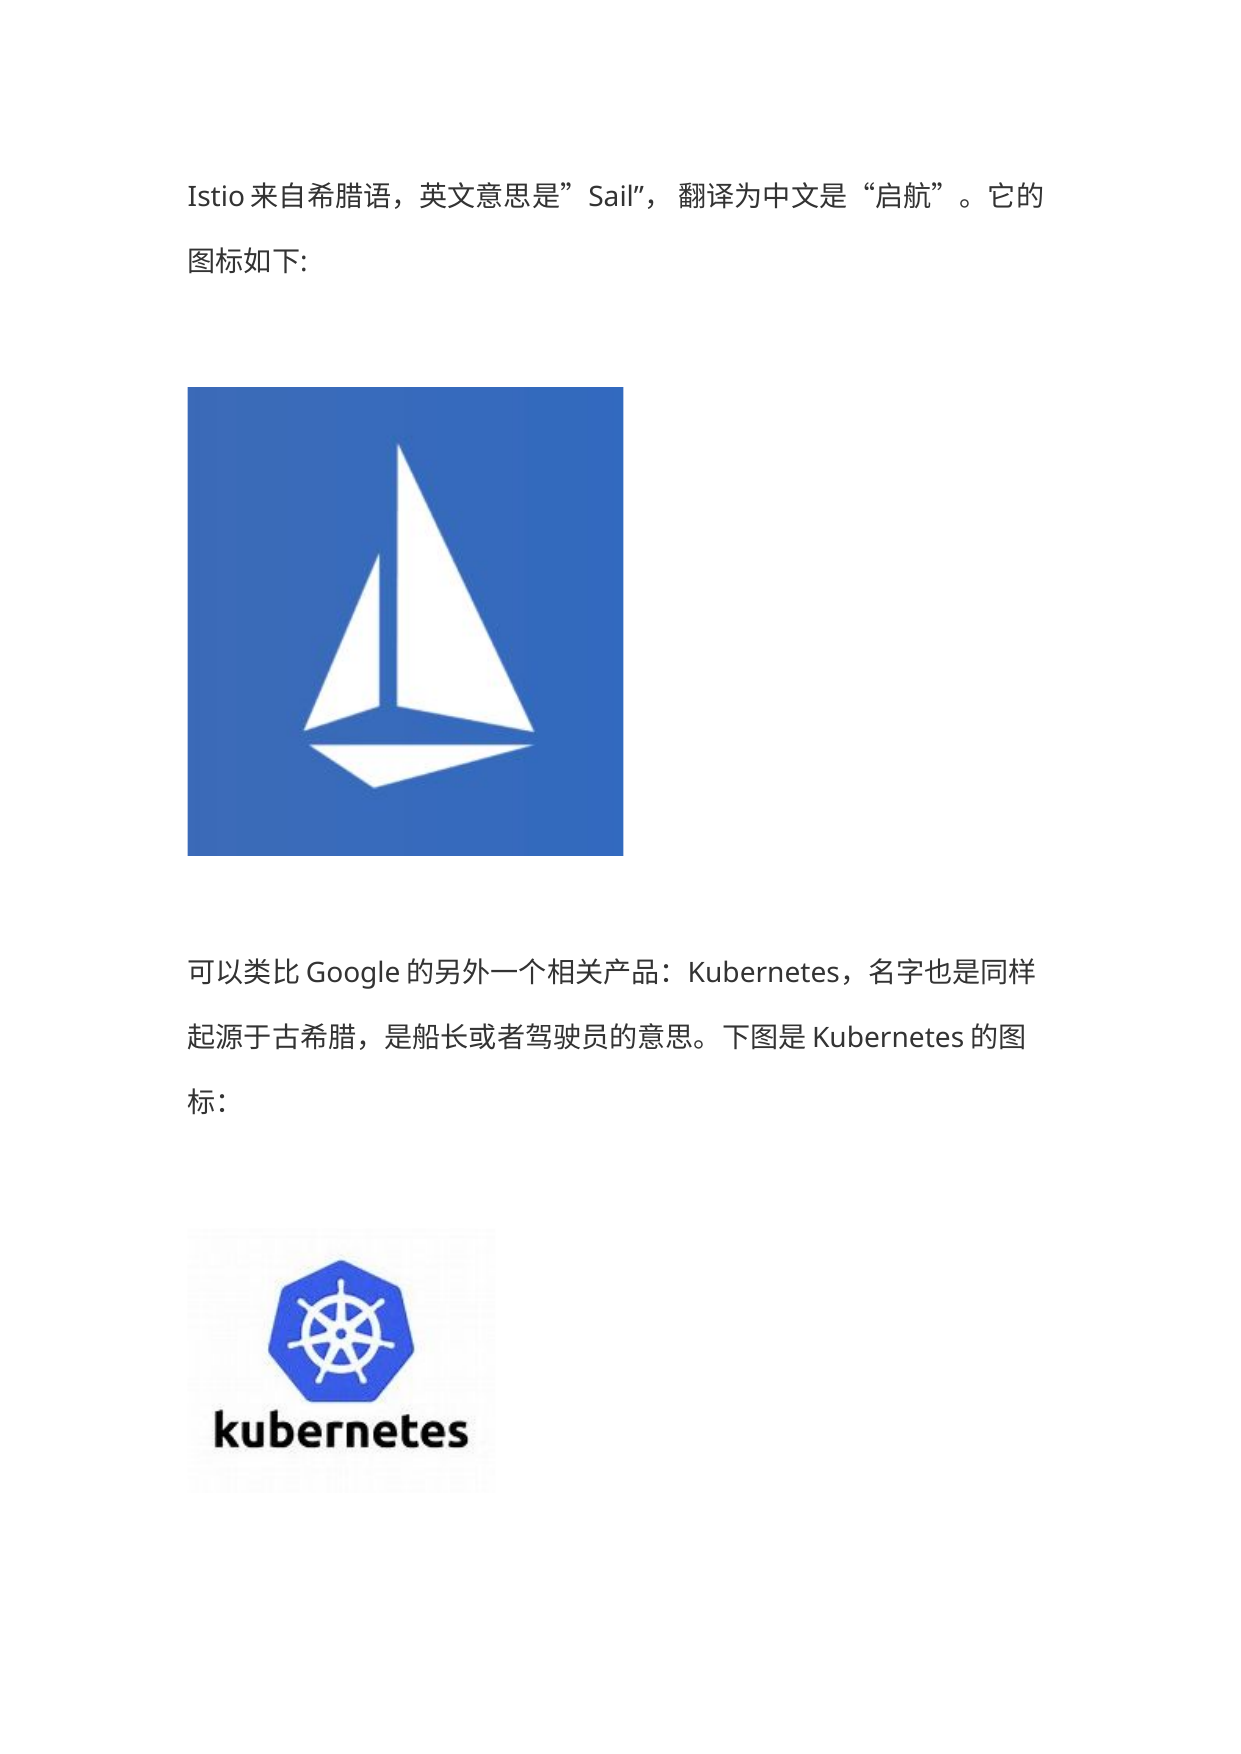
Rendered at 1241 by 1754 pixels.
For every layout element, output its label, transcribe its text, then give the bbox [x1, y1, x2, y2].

picture [187, 1228, 496, 1493]
picture [187, 387, 624, 856]
text 可以类比Google的另外一个相关产品：Kubernetes，名字也是同样起源于古希腊，是船长或者驾驶员的意思。下图是Kubernetes的图标： [187, 938, 1053, 1133]
text Istio来自希腊语，英文意思是”Sail”， 翻译为中文是“启航”。它的图标如下: [187, 162, 1053, 292]
